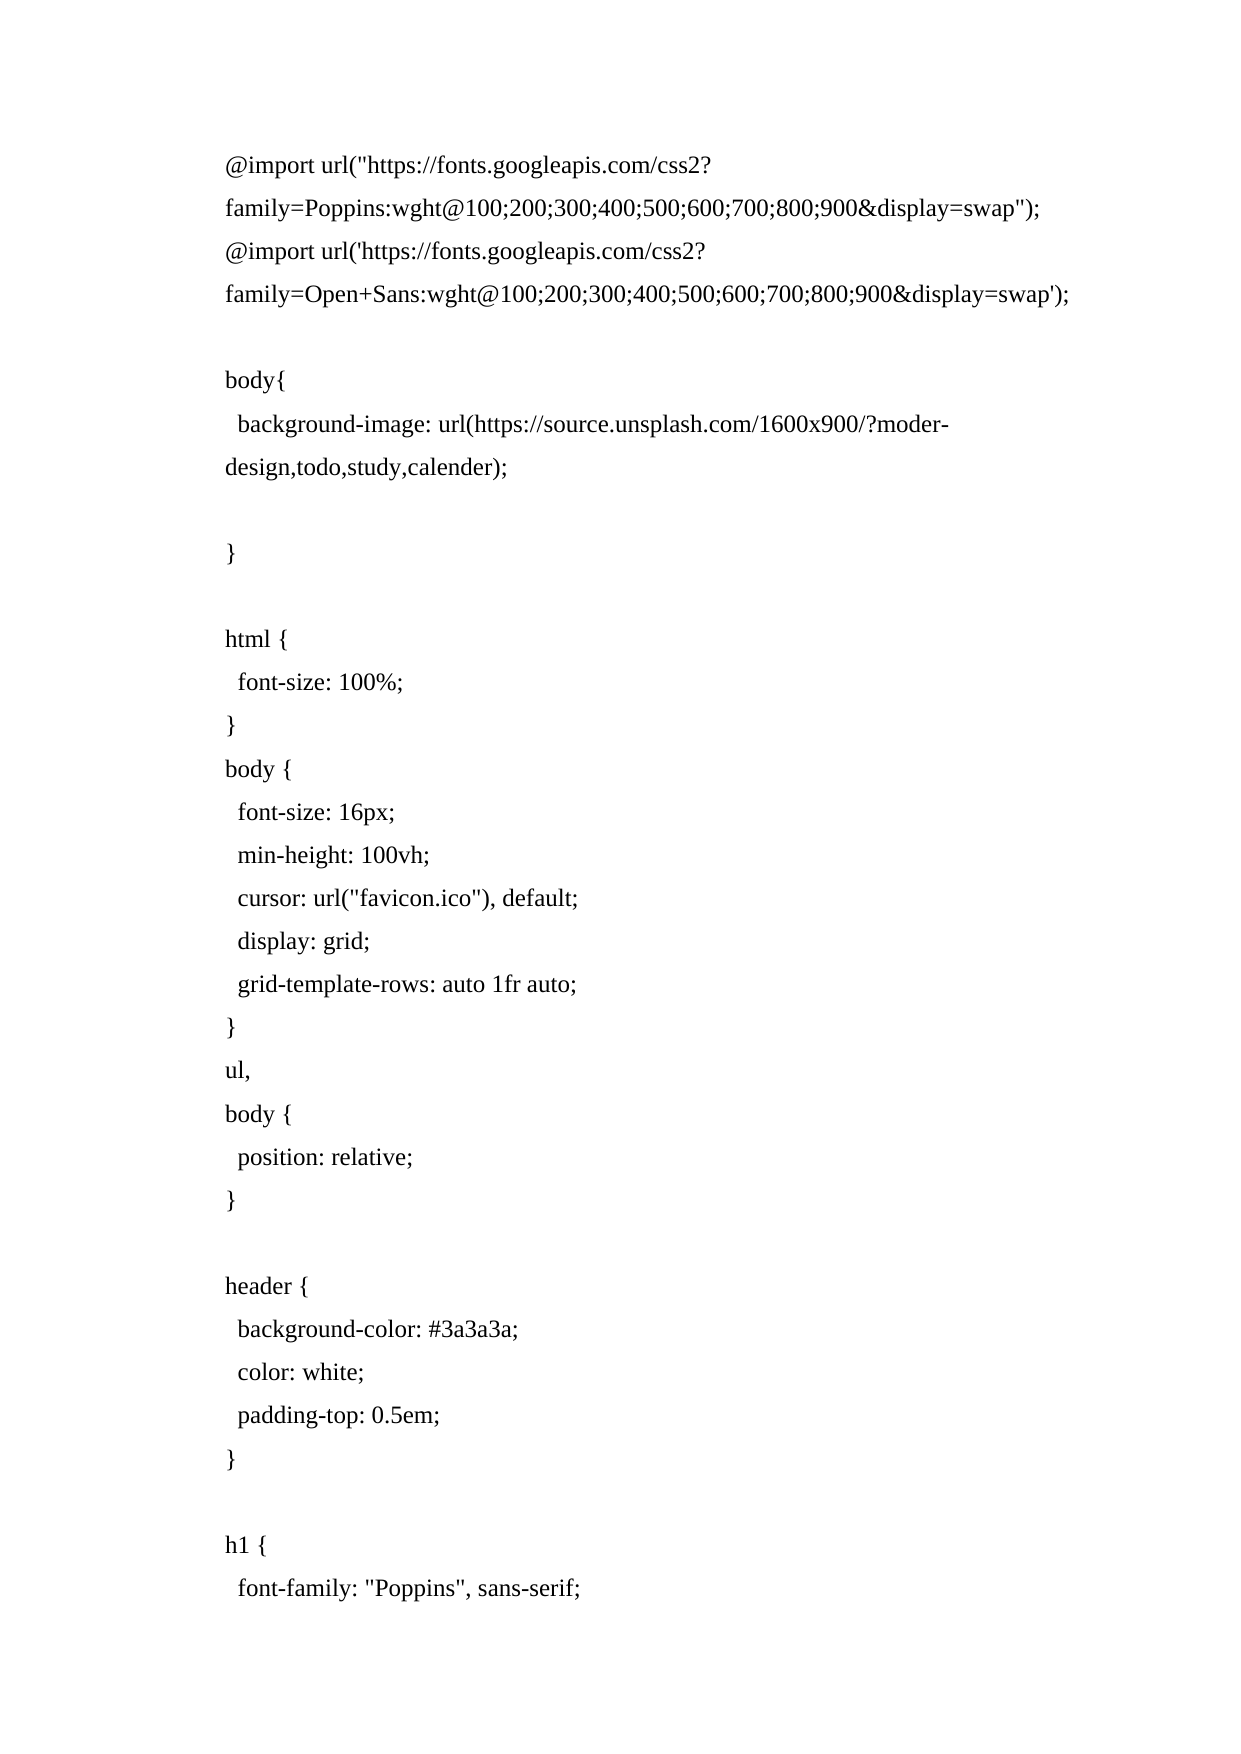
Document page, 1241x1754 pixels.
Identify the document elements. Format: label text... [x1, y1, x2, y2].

text background-image: url(https://source.unsplash.com/1600x900/?moder-design,todo,study,calender); [225, 409, 1090, 481]
text body { [225, 754, 1090, 782]
text padding-top: 0.5em; [225, 1401, 1090, 1429]
text font-size: 100%; [225, 667, 1090, 696]
text min-height: 100vh; [225, 840, 1090, 869]
text cursor: url("favicon.ico"), default; [225, 883, 1090, 912]
text header { [225, 1271, 1090, 1300]
text background-color: #3a3a3a; [225, 1314, 1090, 1343]
text ul, [225, 1056, 1090, 1084]
text grid-template-rows: auto 1fr auto; [225, 969, 1090, 998]
text display: grid; [225, 926, 1090, 955]
text @import url('https://fonts.googleapis.com/css2?family=Open+Sans:wght@100;200;300;400;500;600;700;800;900&display=swap'); [225, 236, 1090, 308]
text html { [225, 624, 1090, 653]
text } [225, 1012, 1090, 1041]
text font-size: 16px; [225, 797, 1090, 826]
text } [225, 1444, 1090, 1472]
text body { [225, 1099, 1090, 1127]
text } [225, 1185, 1090, 1214]
text color: white; [225, 1357, 1090, 1386]
text } [225, 711, 1090, 739]
text position: relative; [225, 1142, 1090, 1171]
text h1 { [225, 1530, 1090, 1559]
text @import url("https://fonts.googleapis.com/css2?family=Poppins:wght@100;200;300;400;500;600;700;800;900&display=swap"); [225, 150, 1090, 222]
text font-family: "Poppins", sans-serif; [225, 1573, 1090, 1602]
text body{ [225, 366, 1090, 394]
text } [225, 538, 1090, 567]
